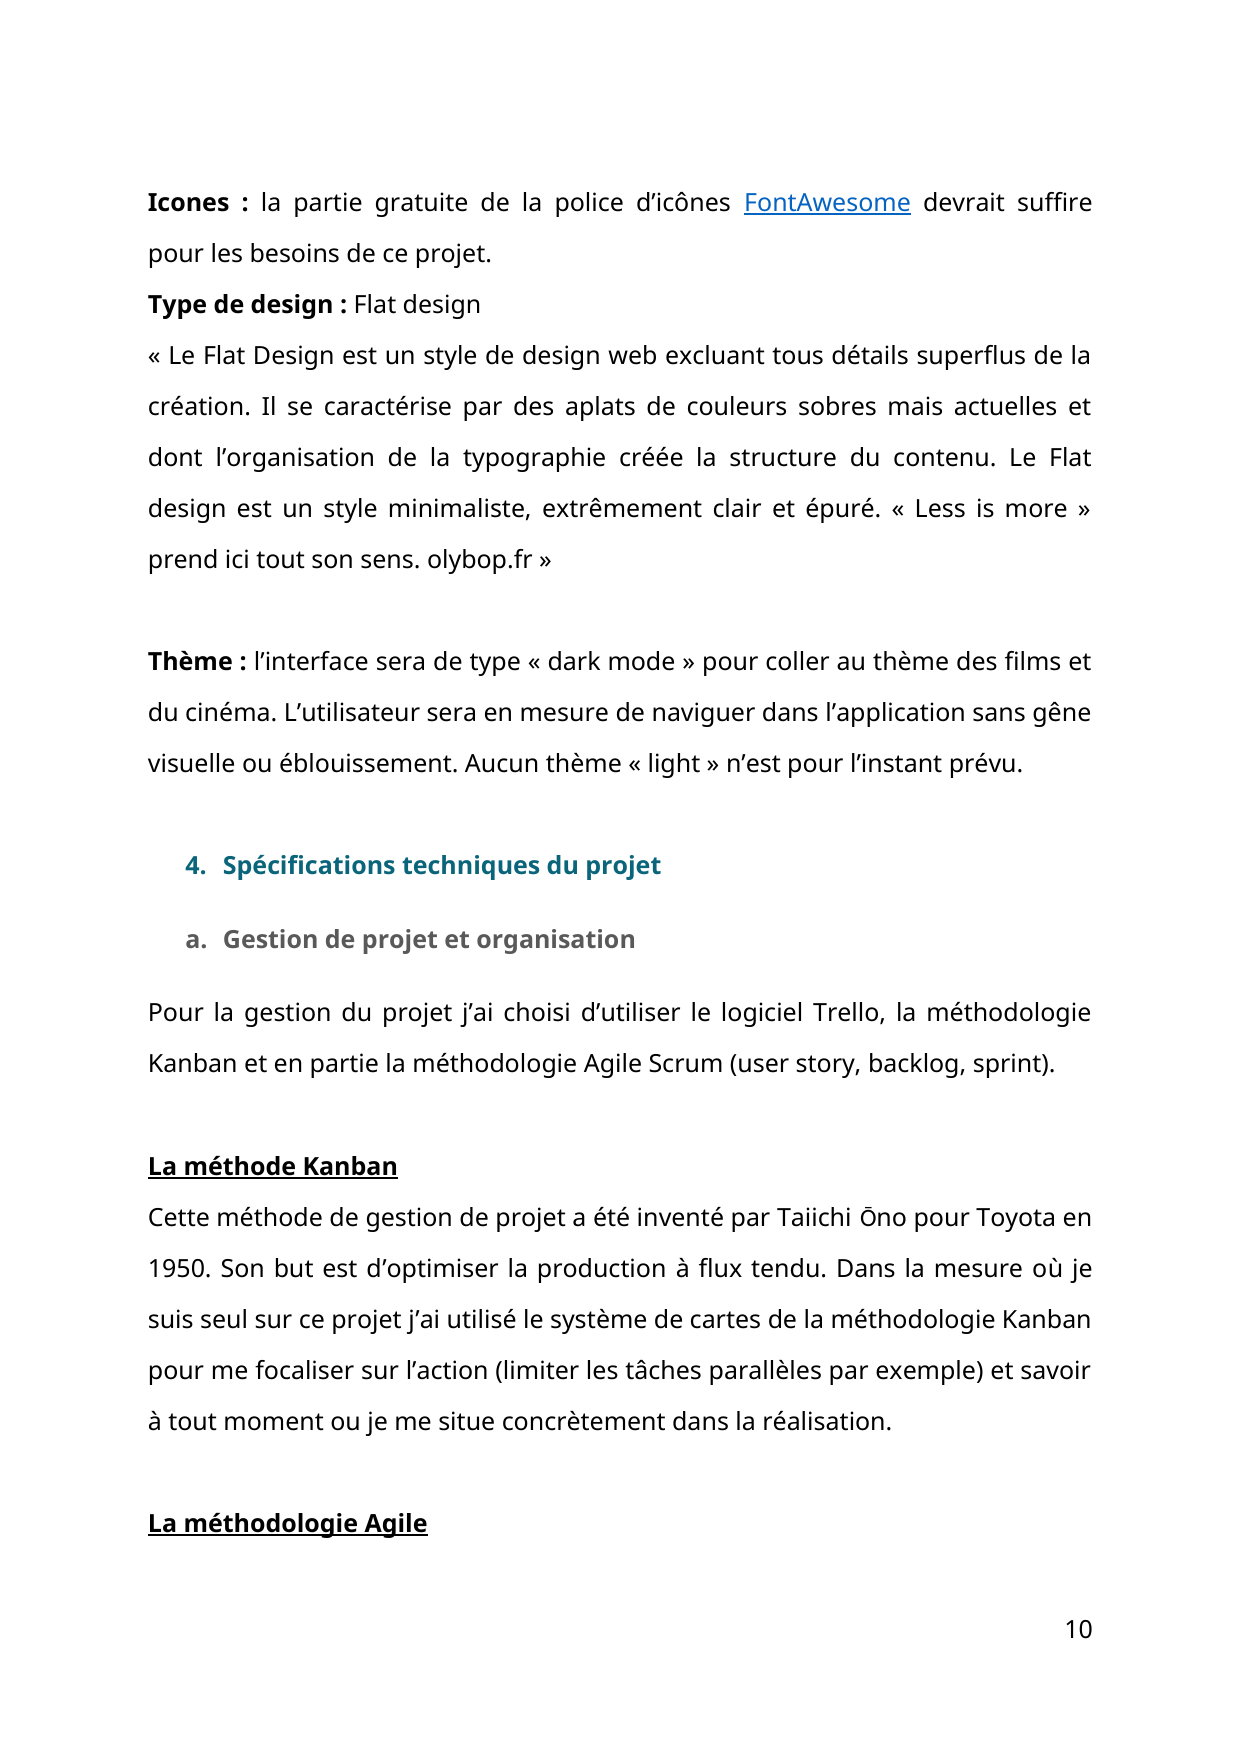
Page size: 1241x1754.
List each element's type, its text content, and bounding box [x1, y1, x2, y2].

list Gestion de projet et organisation [185, 921, 1093, 956]
text La méthodologie Agile [148, 1505, 1093, 1539]
text La méthode Kanban [148, 1148, 1093, 1182]
text Pour la gestion du projet j’ai choisi d’utiliser le logiciel Trello, la méthodologie Kanban et en partie la méthodologie Agile Scrum (user story, backlog, sprint). [148, 995, 1093, 1080]
text Cette méthode de gestion de projet a été inventé par Taiichi Ōno pour Toyota en 1950. Son but est d’optimiser la production à flux tendu. Dans la mesure où je suis seul sur ce projet j’ai utilisé le système de cartes de la méthodologie Kanban pour me focaliser sur l’action (limiter les tâches parallèles par exemple) et savoir à tout moment ou je me situe concrètement dans la réalisation. [148, 1199, 1093, 1437]
text « Le Flat Design est un style de design web excluant tous détails superflus de la création. Il se caractérise par des aplats de couleurs sobres mais actuelles et dont l’organisation de la typographie créée la structure du contenu. Le Flat design est un style minimaliste, extrêmement clair et épuré. « Less is more » prend ici tout son sens. olybop.fr » [148, 337, 1093, 576]
text Type de design : Flat design [148, 286, 1093, 321]
subtitle Spécifications techniques du projet [185, 848, 1093, 882]
text Icones : la partie gratuite de la police d’icônes FontAwesome devrait suffire pour les besoins de ce projet. [148, 184, 1093, 269]
text Thème : l’interface sera de type « dark mode » pour coller au thème des films et du cinéma. L’utilisateur sera en mesure de naviguer dans l’application sans gêne visuelle ou éblouissement. Aucun thème « light » n’est pour l’instant prévu. [148, 644, 1093, 780]
